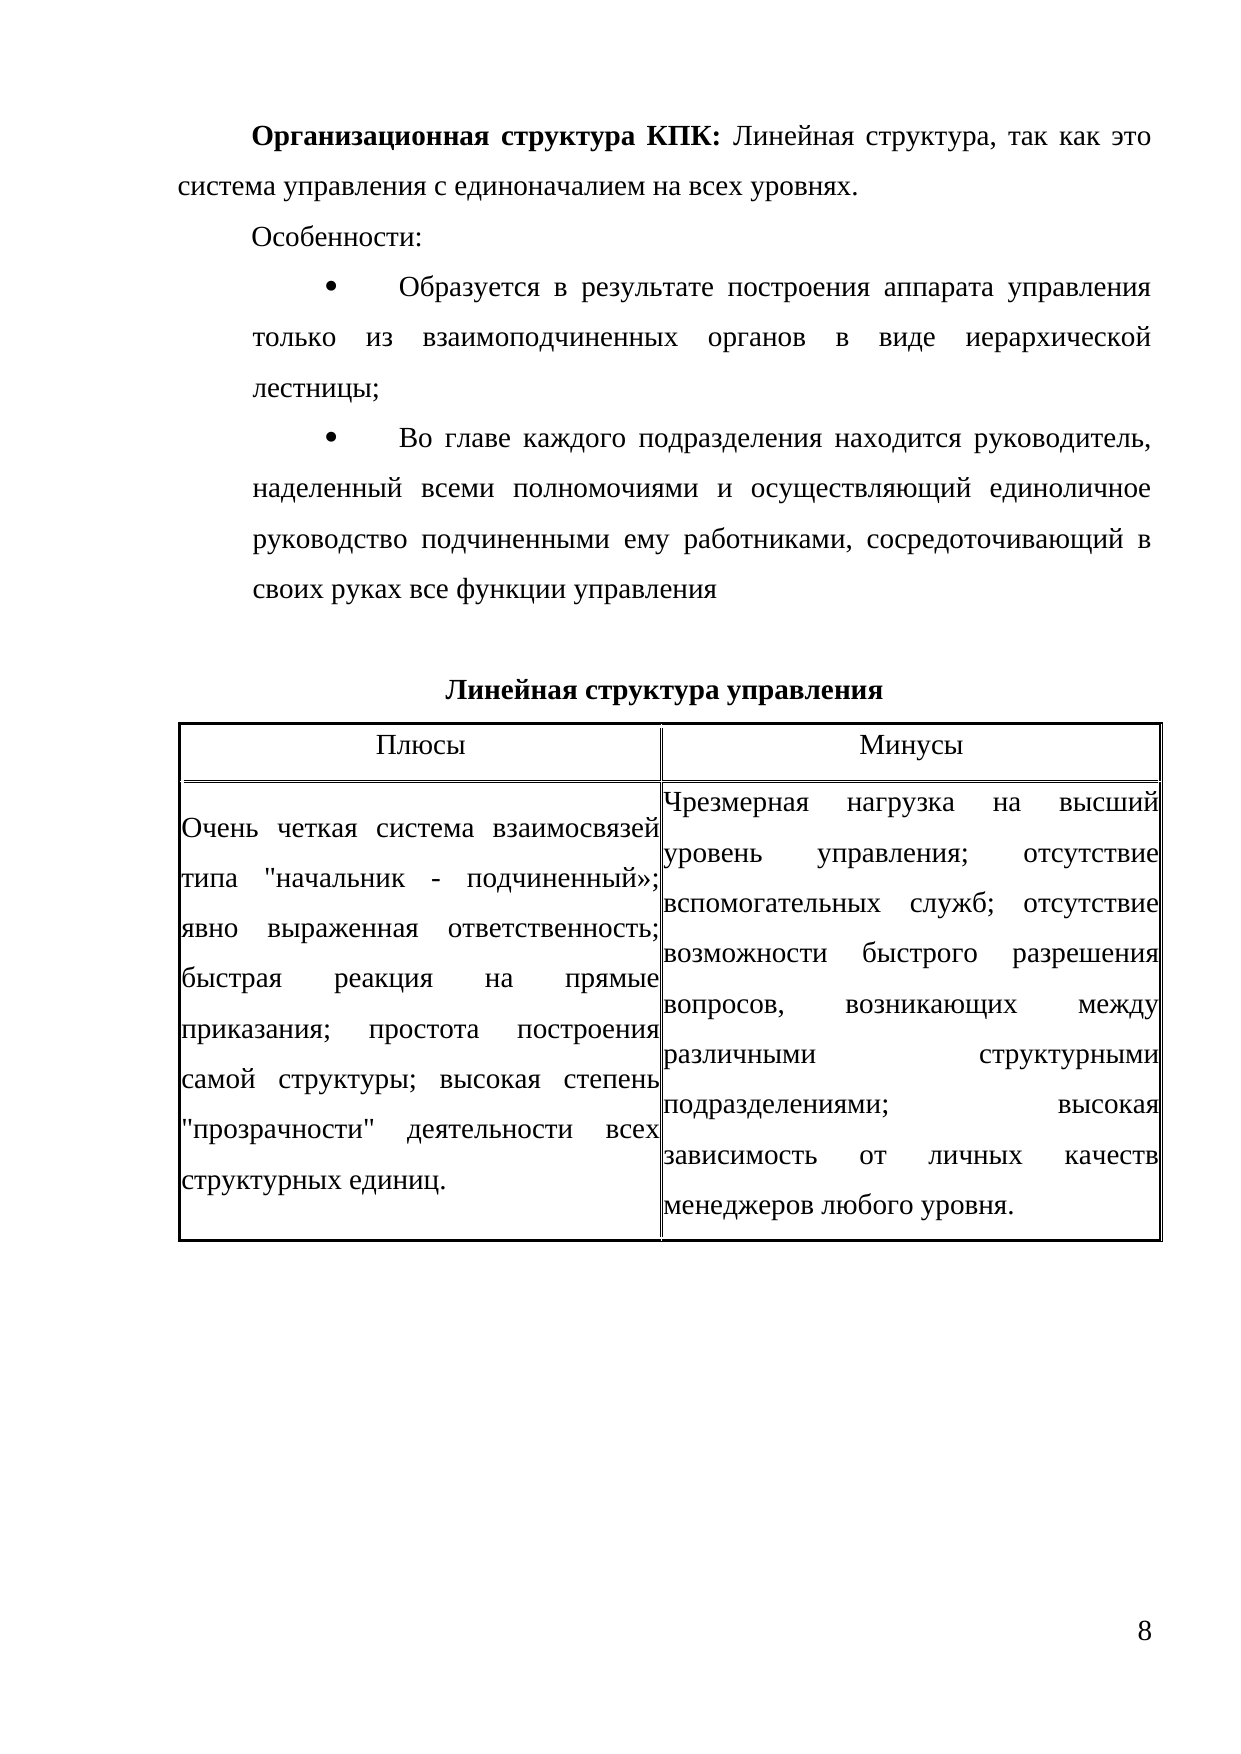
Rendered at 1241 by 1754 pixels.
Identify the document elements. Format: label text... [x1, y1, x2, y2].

table_cell Очень четкая система взаимосвязей типа "начальник - подчиненный»; явно выраженная ответственность; быстрая реакция на прямые приказания; простота построения самой структуры; высокая степень "прозрачности" деятельности всех структурных единиц. [180, 780, 662, 1239]
text Организационная структура КПК: Линейная структура, так как это система управления с единоначалием на всех уровнях. [177, 118, 1152, 202]
table_header Минусы [662, 725, 1159, 780]
table_cell Чрезмерная нагрузка на высший уровень управления; отсутствие вспомогательных служб; отсутствие возможности быстрого разрешения вопросов, возникающих между различными структурными подразделениями; высокая зависимость от личных качеств менеджеров любого уровня. [662, 780, 1161, 1239]
list Образуется в результате построения аппарата управления только из взаимоподчиненных органов в виде иерархической лестницы; [252, 269, 1152, 403]
table_header Плюсы [181, 725, 662, 780]
list Во главе каждого подразделения находится руководитель, наделенный всеми полномочиями и осуществляющий единоличное руководство подчиненными ему работниками, сосредоточивающий в своих руках все функции управления [252, 420, 1152, 605]
text Линейная структура управления [177, 672, 1152, 705]
text Особенности: [177, 219, 1152, 252]
